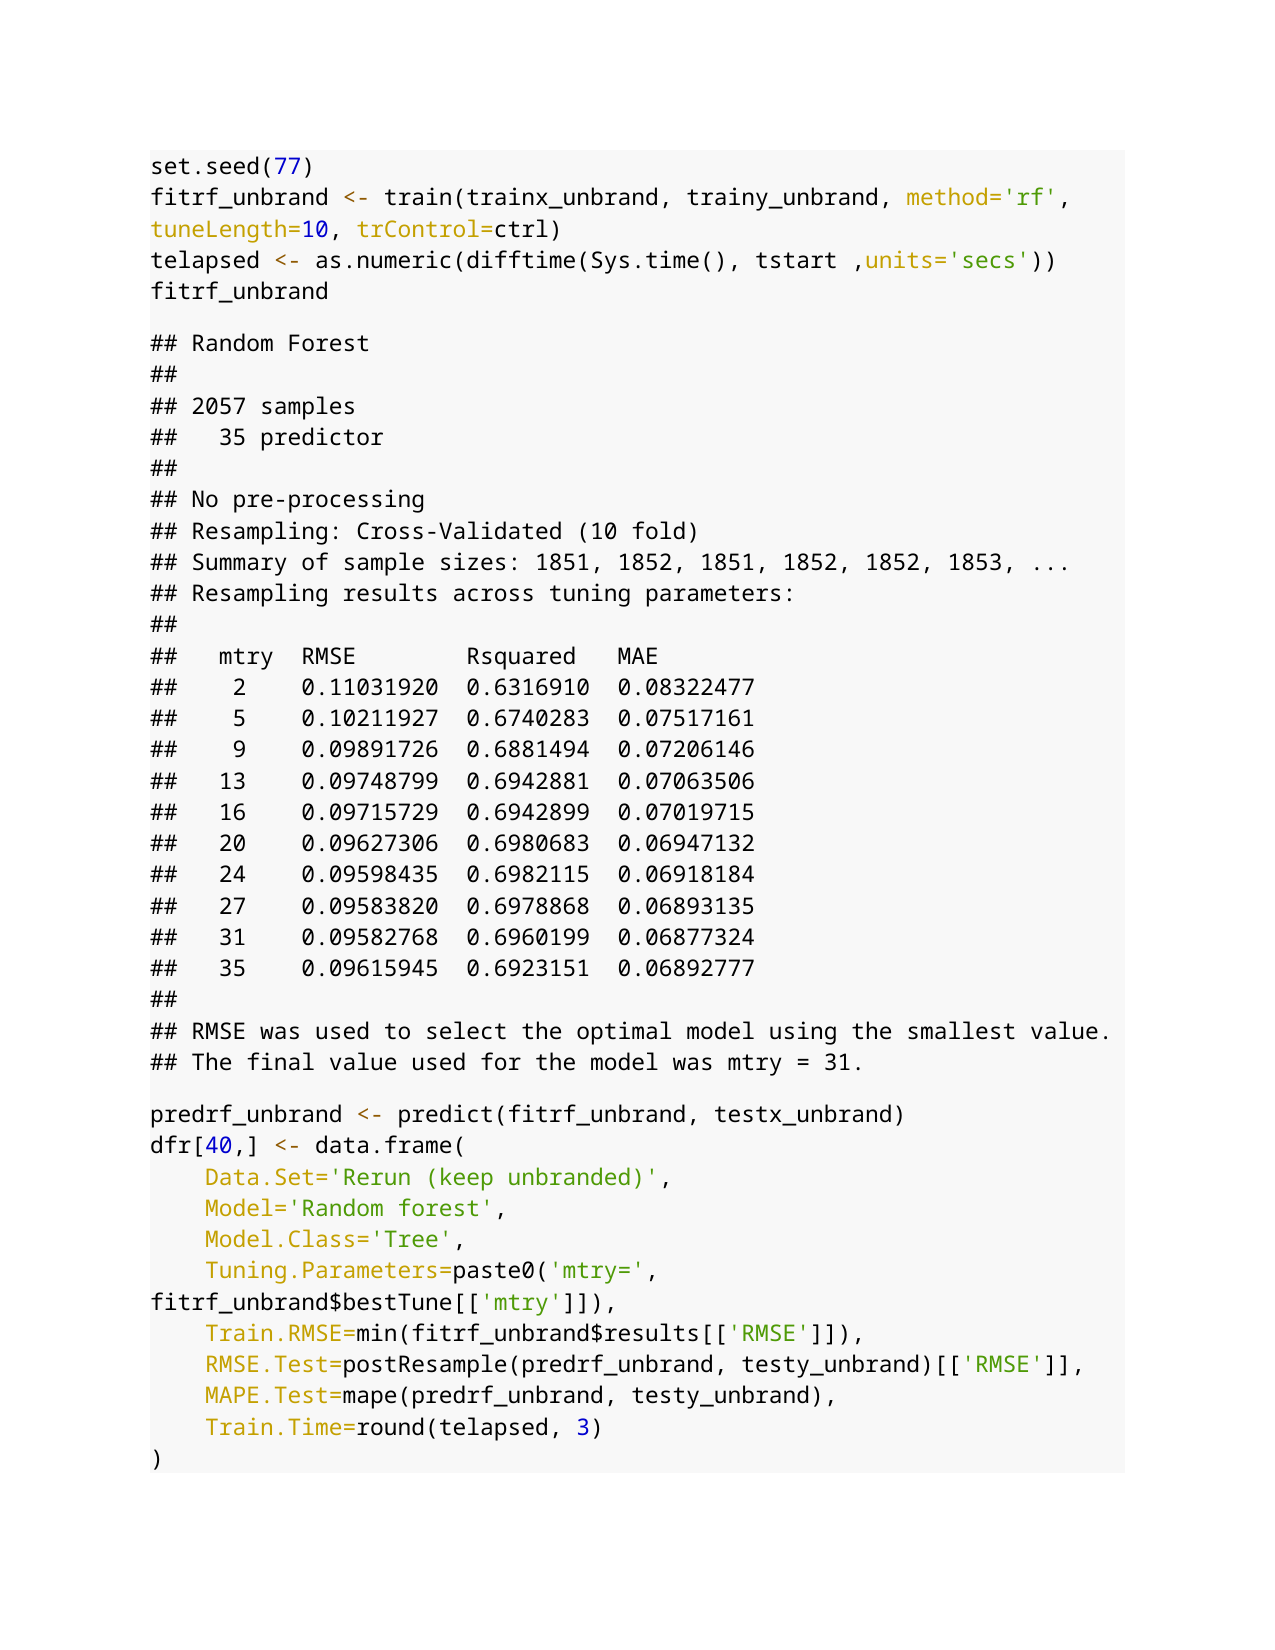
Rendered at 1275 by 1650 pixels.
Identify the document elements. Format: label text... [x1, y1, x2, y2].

text ## Random Forest ## ## 2057 samples ## 35 predictor ## ## No pre-processing ## Resampling: Cross-Validated (10 fold) ## Summary of sample sizes: 1851, 1852, 1851, 1852, 1852, 1853, ... ## Resampling results across tuning parameters: ## ## mtry RMSE Rsquared MAE ## 2 0.11031920 0.6316910 0.08322477 ## 5 0.10211927 0.6740283 0.07517161 ## 9 0.09891726 0.6881494 0.07206146 ## 13 0.09748799 0.6942881 0.07063506 ## 16 0.09715729 0.6942899 0.07019715 ## 20 0.09627306 0.6980683 0.06947132 ## 24 0.09598435 0.6982115 0.06918184 ## 27 0.09583820 0.6978868 0.06893135 ## 31 0.09582768 0.6960199 0.06877324 ## 35 0.09615945 0.6923151 0.06892777 ## ## RMSE was used to select the optimal model using the smallest value. ## The final value used for the model was mtry = 31. [150, 327, 1125, 1077]
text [150, 150, 1125, 306]
